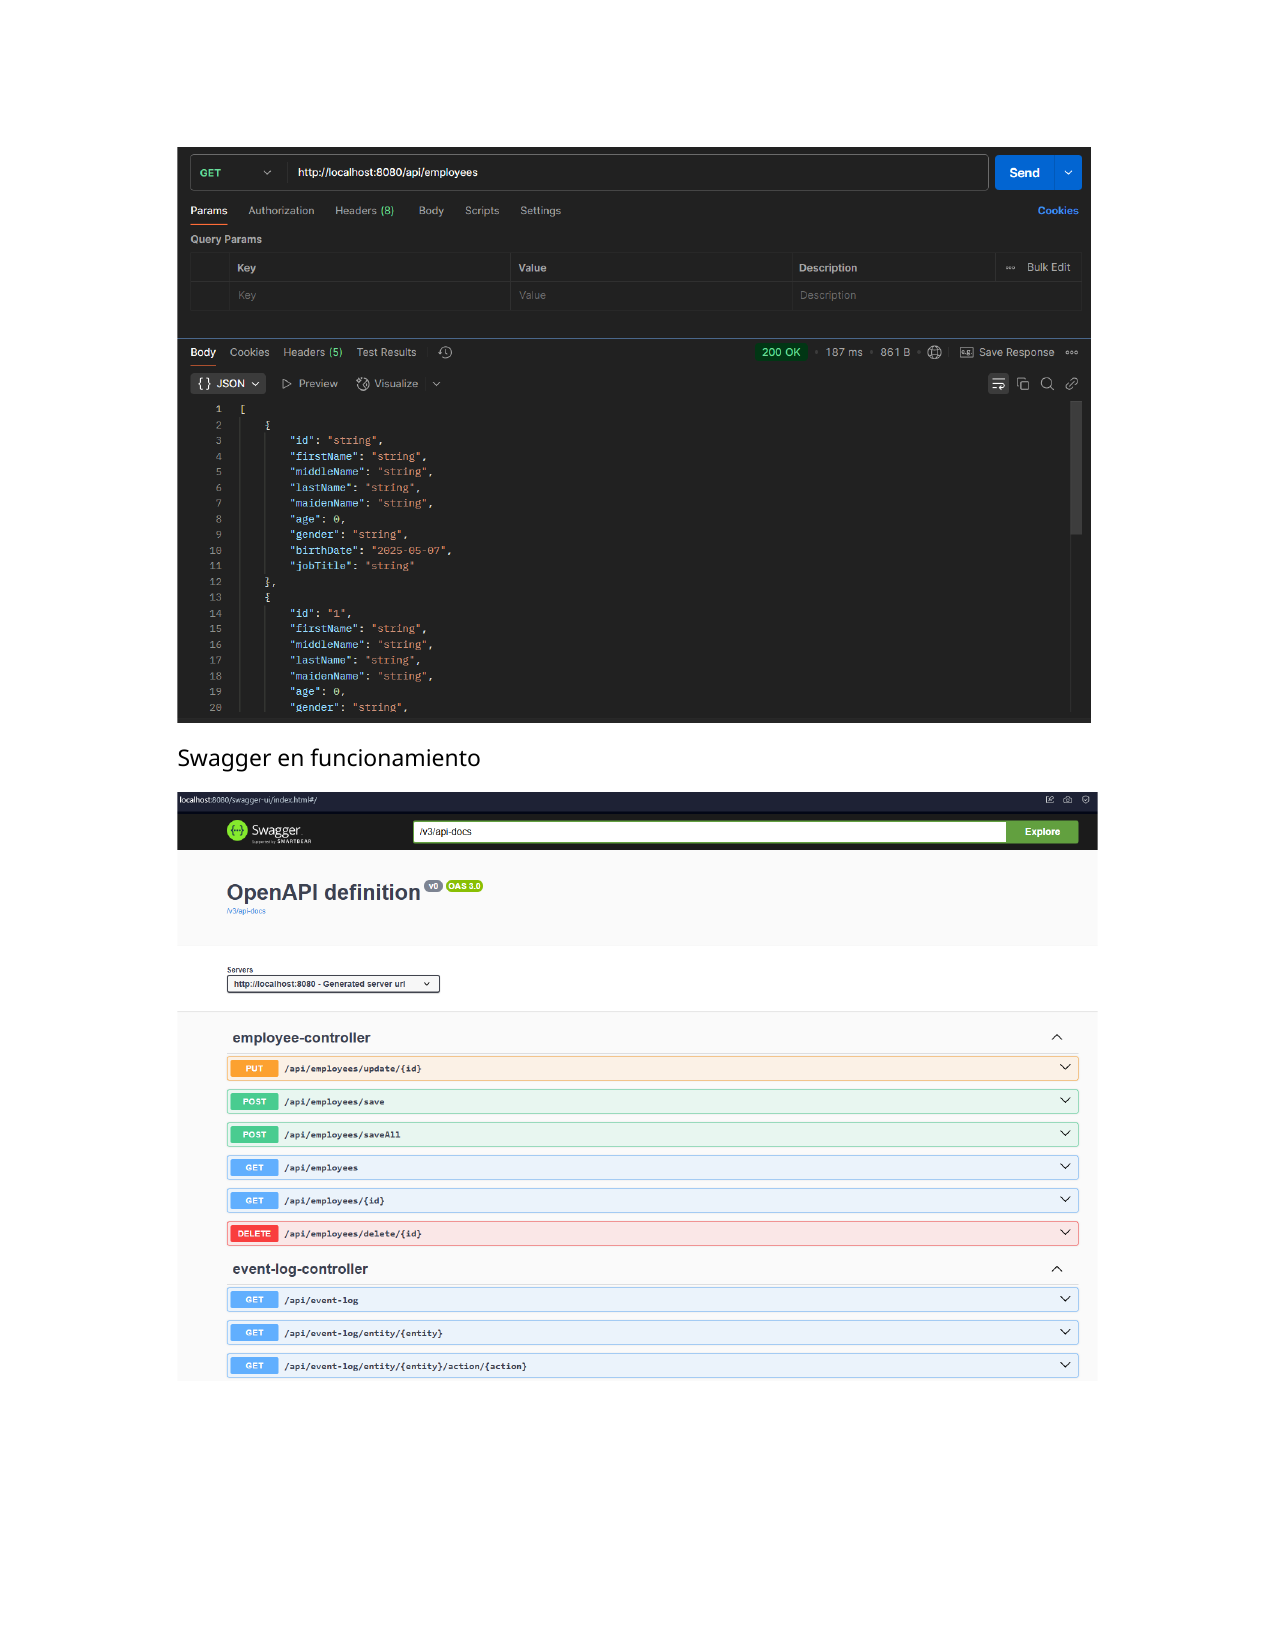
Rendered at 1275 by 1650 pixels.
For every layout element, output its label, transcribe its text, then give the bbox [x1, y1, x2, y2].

picture [177, 792, 1098, 1381]
text Swagger en funcionamiento [177, 742, 1098, 773]
picture [177, 147, 1091, 723]
